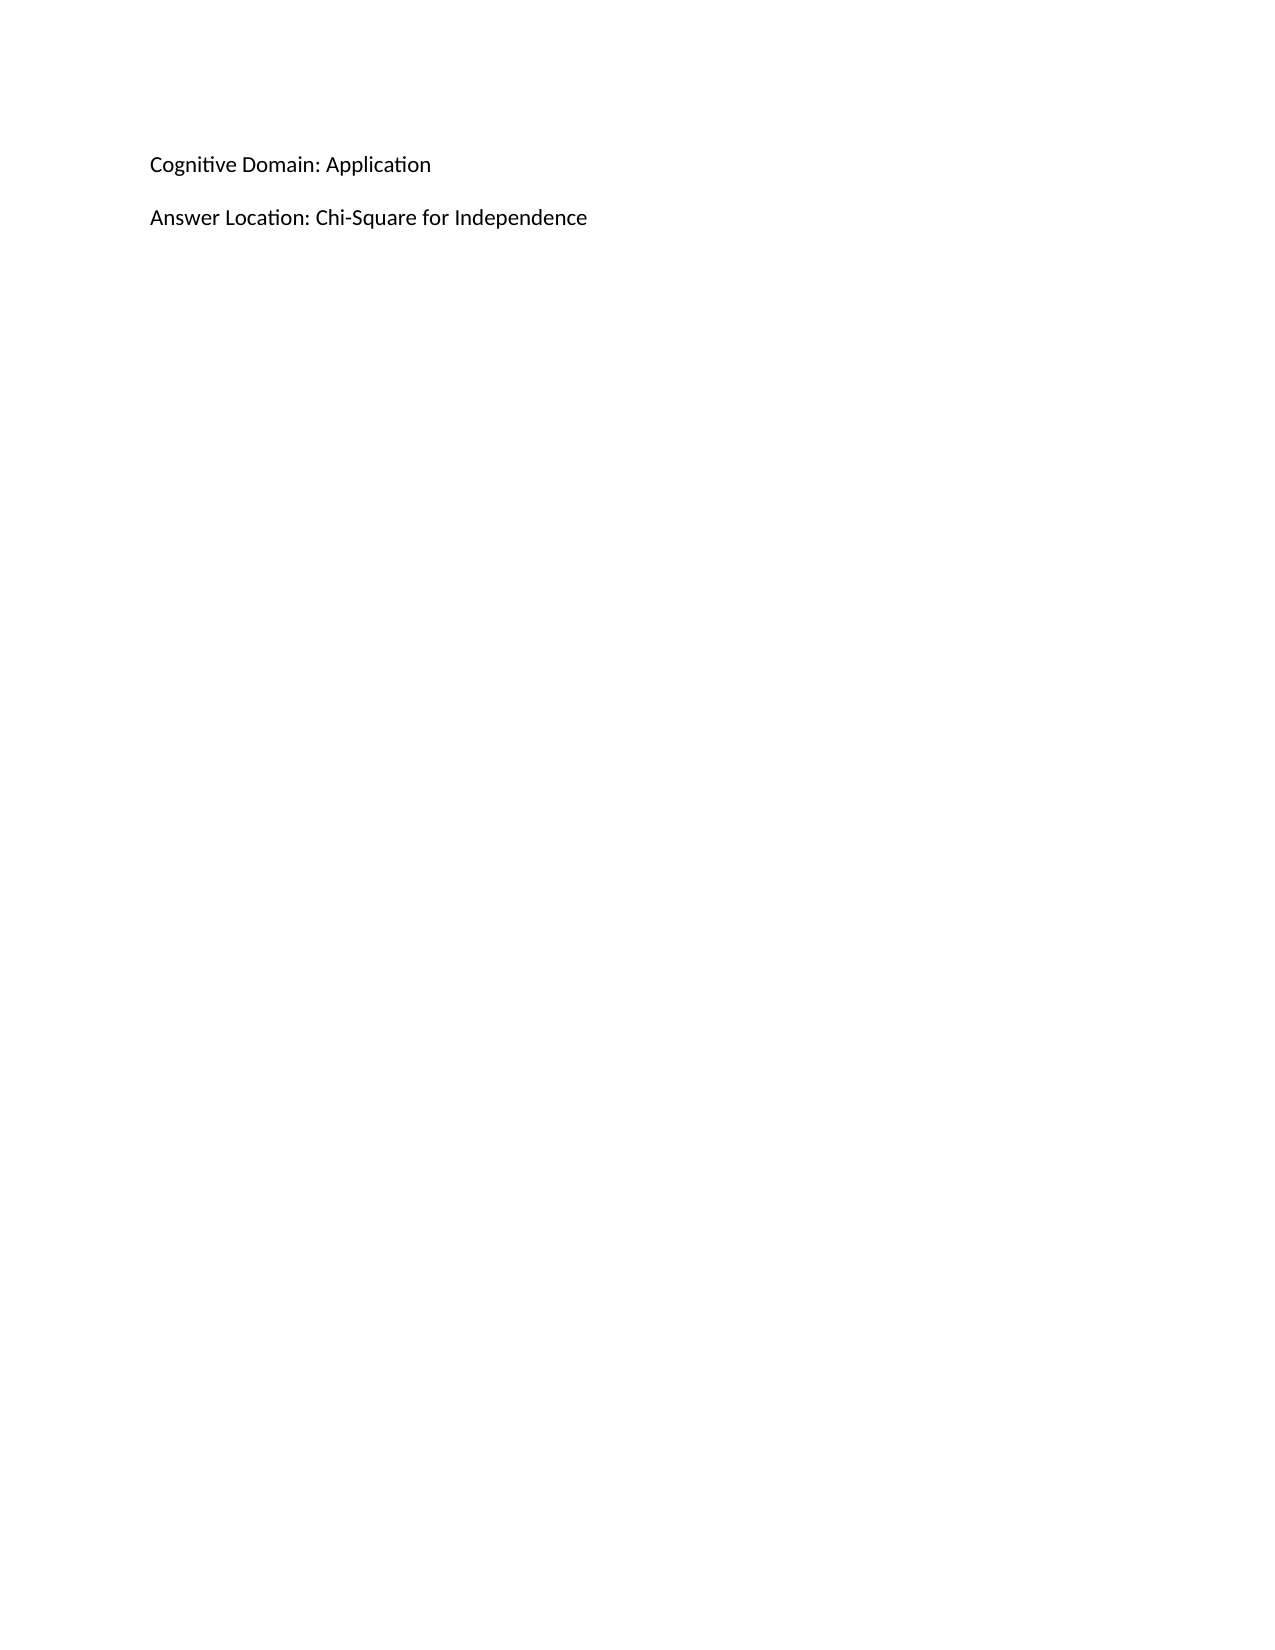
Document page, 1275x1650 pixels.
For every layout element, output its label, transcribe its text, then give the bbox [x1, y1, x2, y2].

text Cognitive Domain: Application [150, 150, 1125, 178]
text Answer Location: Chi-Square for Independence [150, 203, 1125, 231]
